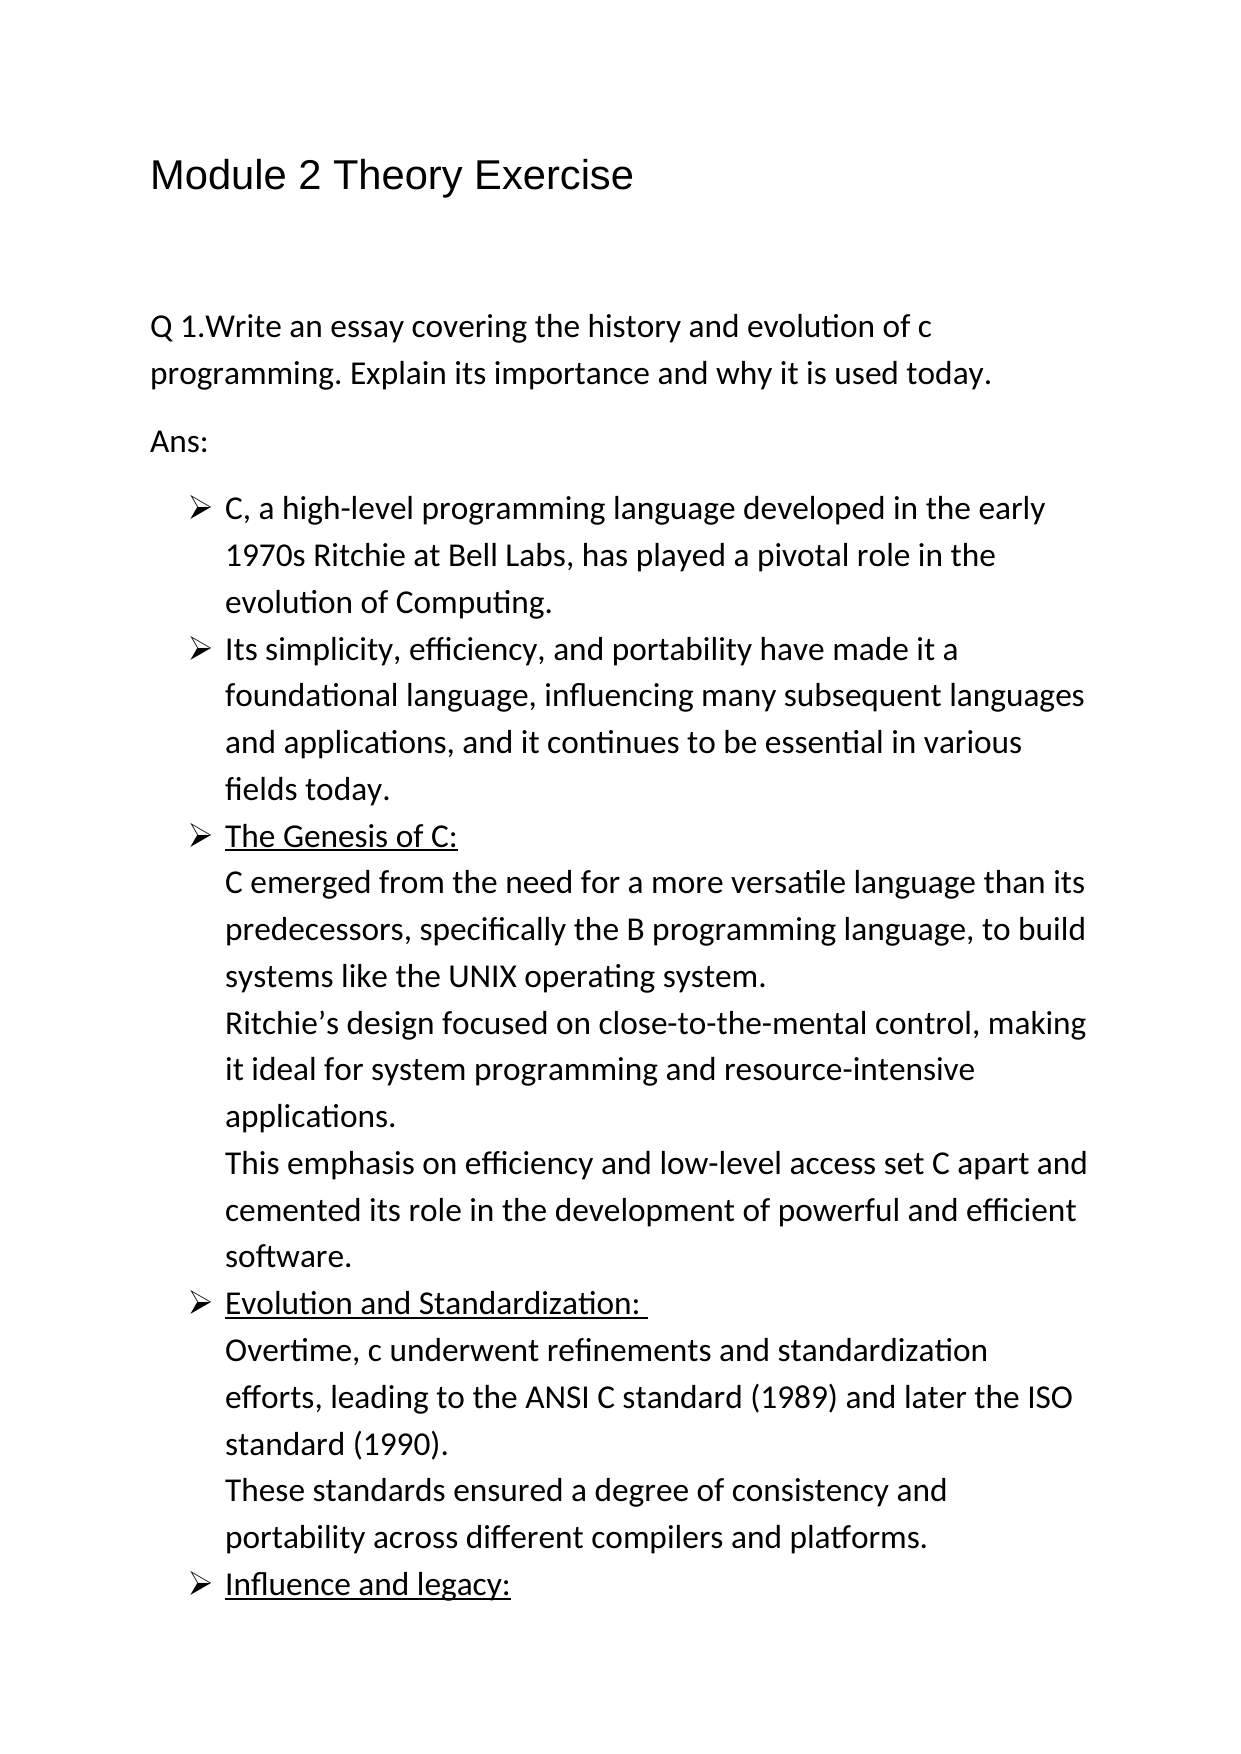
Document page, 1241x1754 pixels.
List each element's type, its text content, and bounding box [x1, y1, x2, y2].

list Overtime, c underwent refinements and standardization efforts, leading to the ANSI C standard (1989) and later the ISO standard (1990). [225, 1329, 1090, 1463]
text Ans: [150, 419, 1090, 460]
list Influence and legacy: [187, 1563, 1090, 1604]
list Ritchie’s design focused on close-to-the-mental control, making it ideal for system programming and resource-intensive applications. [225, 1002, 1090, 1136]
list C, a high-level programming language developed in the early 1970s Ritchie at Bell Labs, has played a pivotal role in the evolution of Computing. [187, 487, 1090, 621]
list The Genesis of C: [187, 814, 1090, 855]
list Its simplicity, efficiency, and portability have made it a foundational language, influencing many subsequent languages and applications, and it continues to be essential in various fields today. [187, 627, 1090, 808]
list Evolution and Standardization: [187, 1282, 1090, 1323]
list This emphasis on efficiency and low-level access set C apart and cemented its role in the development of powerful and efficient software. [225, 1142, 1090, 1276]
text Q 1.Write an essay covering the history and evolution of c programming. Explain its importance and why it is used today. [150, 305, 1090, 393]
list These standards ensured a degree of consistency and portability across different compilers and platforms. [225, 1469, 1090, 1557]
list C emerged from the need for a more versatile language than its predecessors, specifically the B programming language, to build systems like the UNIX operating system. [225, 861, 1090, 996]
text Module 2 Theory Exercise [150, 150, 1090, 198]
